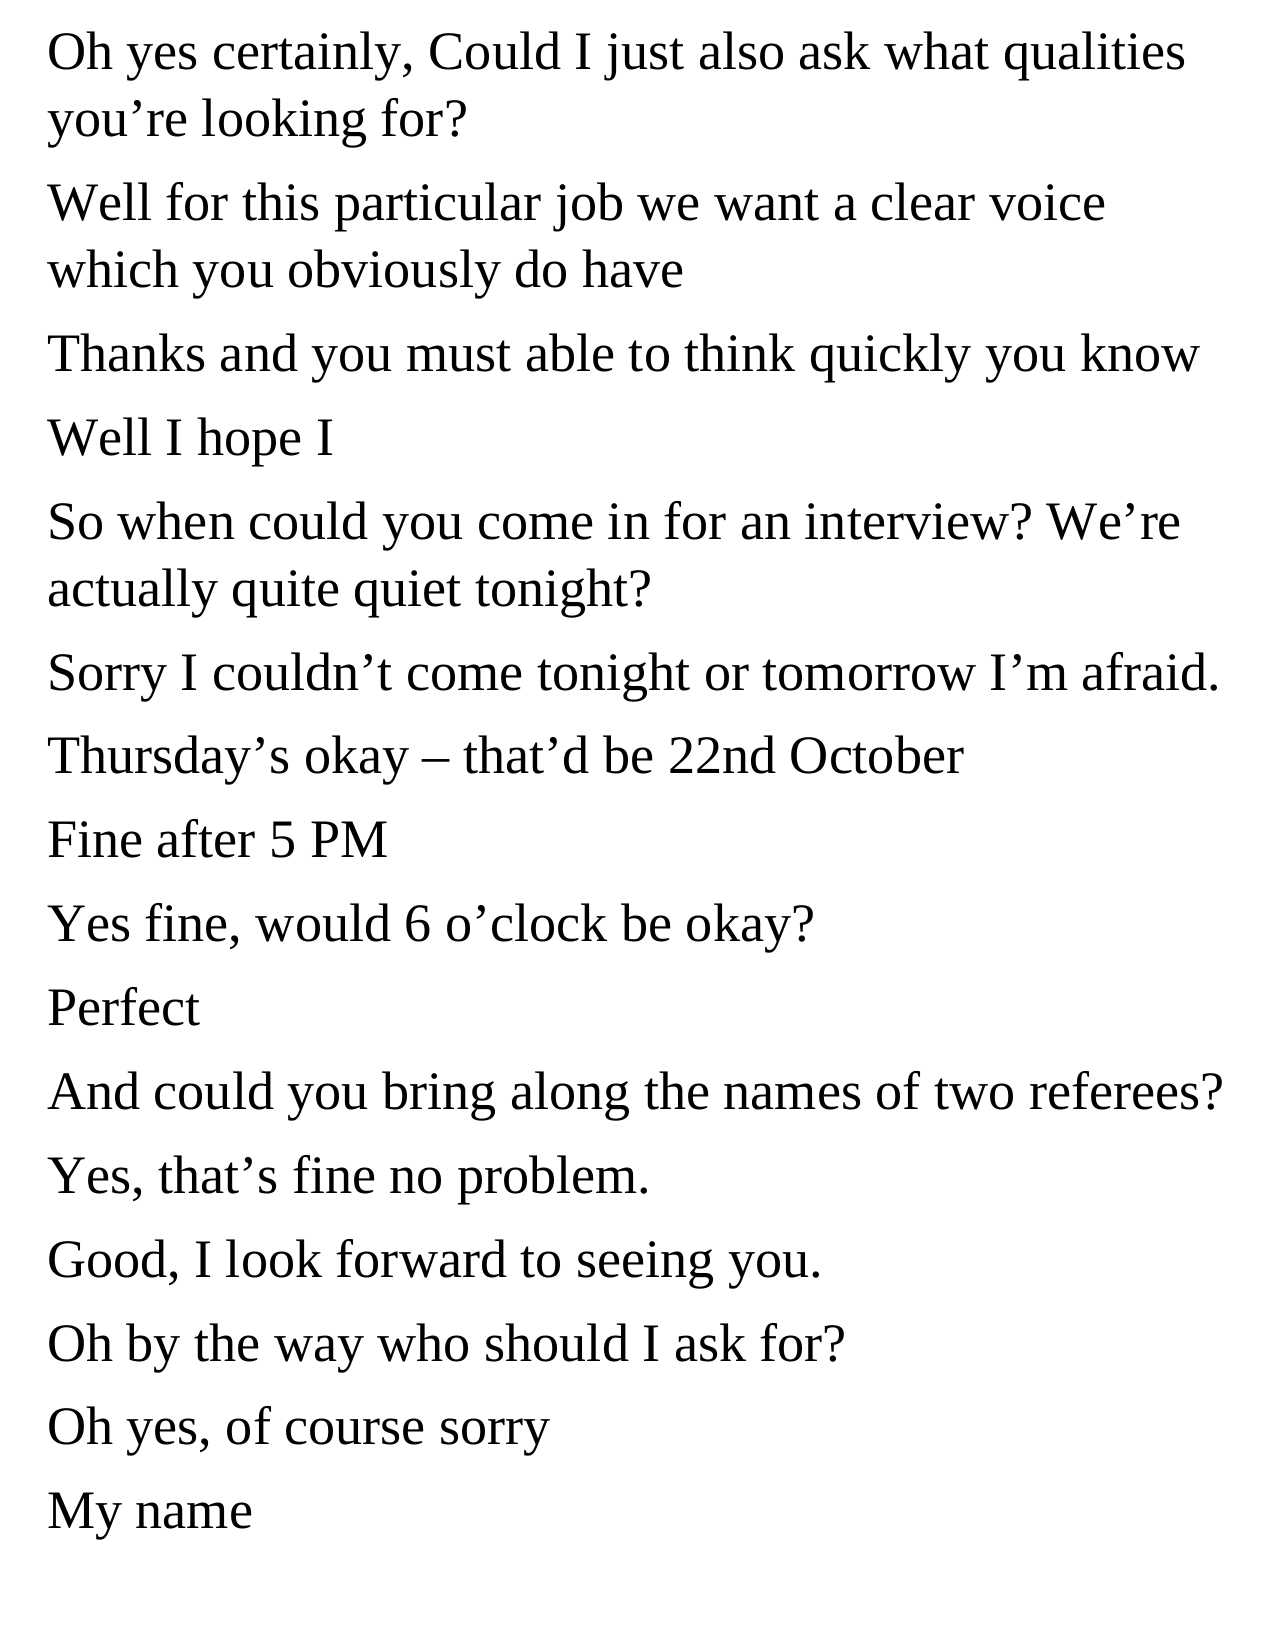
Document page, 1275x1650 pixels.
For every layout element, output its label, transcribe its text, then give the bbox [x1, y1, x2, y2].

text Well I hope I [47, 405, 1228, 467]
text So when could you come in for an interview? We’re actually quite quiet tonight? [47, 488, 1228, 618]
text Oh yes certainly, Could I just also ask what qualities you’re looking for? [47, 19, 1228, 148]
text Oh yes, of course sorry [47, 1394, 1228, 1457]
text Sorry I couldn’t come tonight or tomorrow I’m afraid. [47, 639, 1228, 702]
text My name [47, 1478, 1228, 1540]
text Good, I look forward to seeing you. [47, 1227, 1228, 1289]
text Yes, that’s fine no problem. [47, 1143, 1228, 1205]
text Oh by the way who should I ask for? [47, 1310, 1228, 1373]
text Well for this particular job we want a clear voice which you obviously do have [47, 170, 1228, 299]
text Thursday’s okay – that’d be 22nd October [47, 723, 1228, 786]
text And could you bring along the names of two referees? [47, 1059, 1228, 1121]
text Perfect [47, 975, 1228, 1037]
text Yes fine, would 6 o’clock be okay? [47, 891, 1228, 953]
text Thanks and you must able to think quickly you know [47, 321, 1228, 383]
text Fine after 5 PM [47, 807, 1228, 869]
